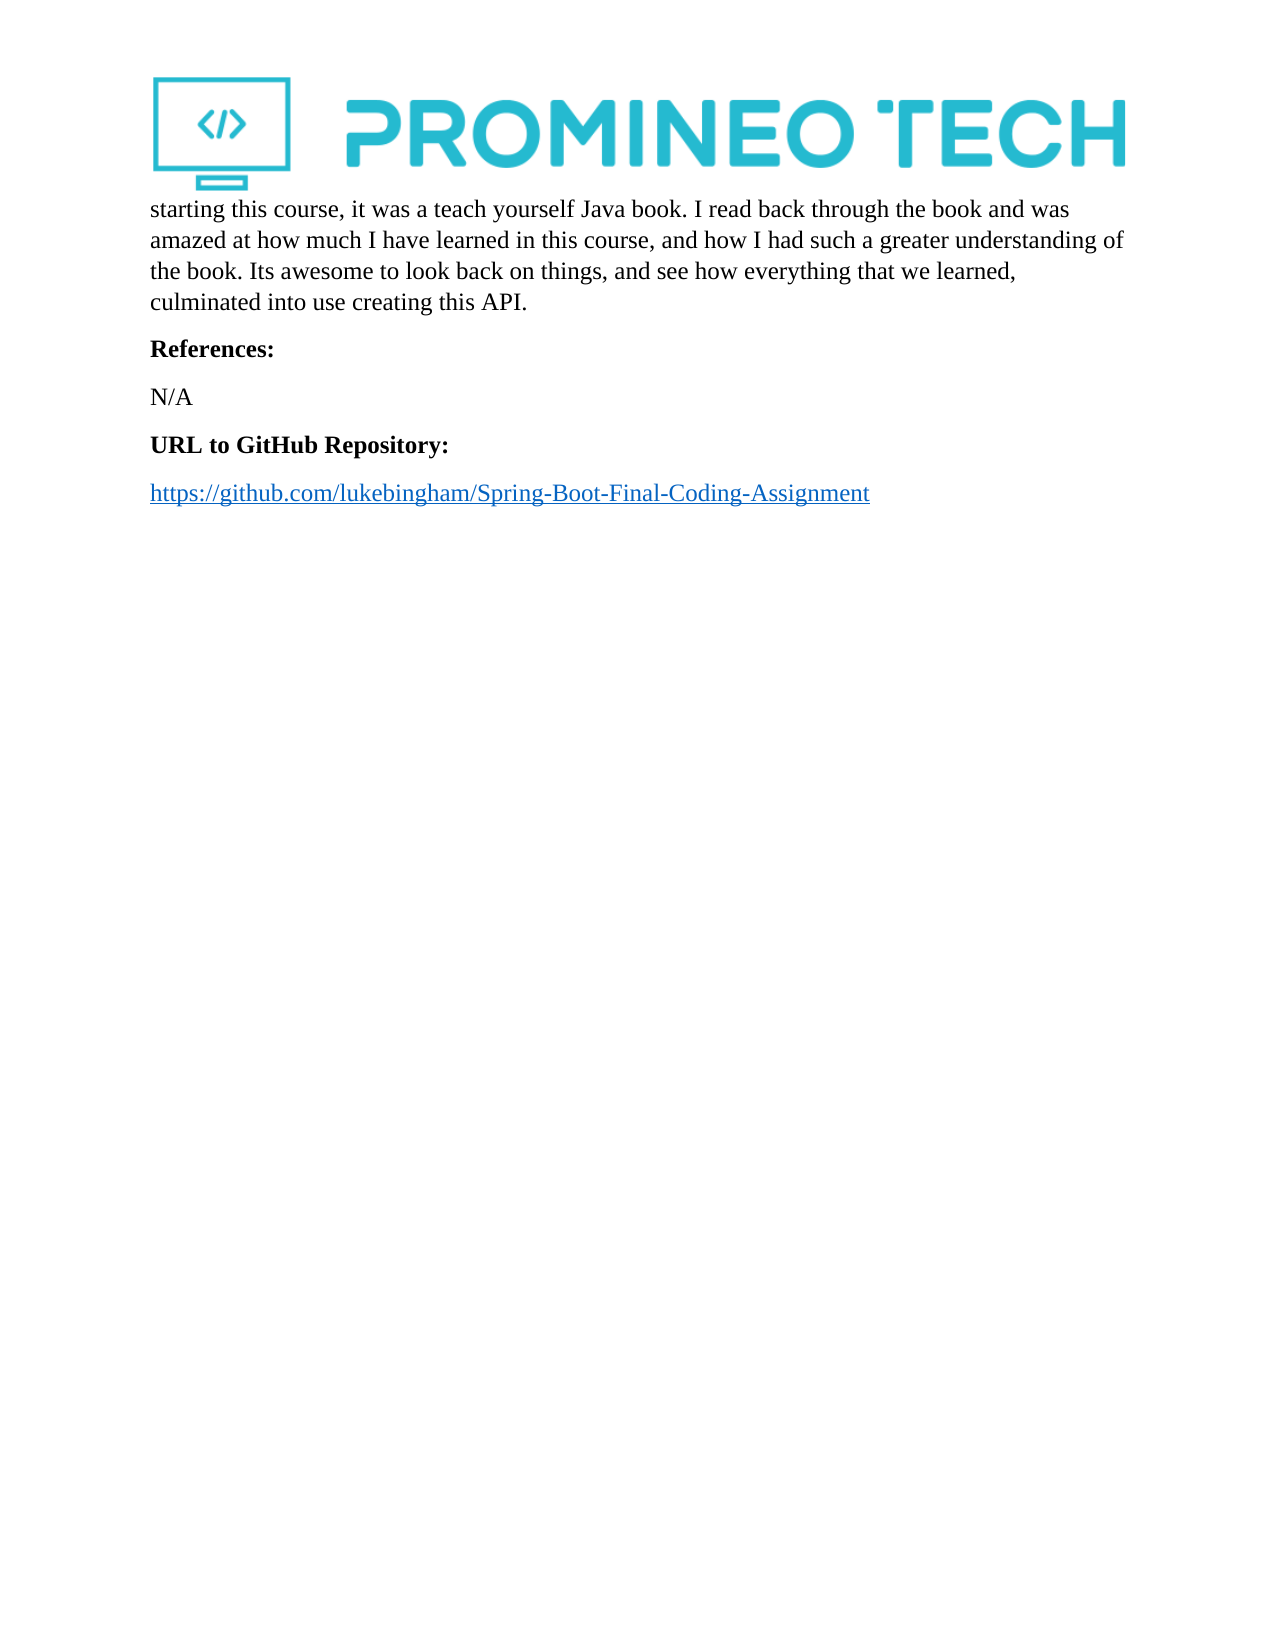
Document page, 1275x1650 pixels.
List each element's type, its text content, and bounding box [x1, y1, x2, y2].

text https://github.com/lukebingham/Spring-Boot-Final-Coding-Assignment [150, 478, 1125, 506]
picture [150, 75, 1125, 194]
text N/A [150, 382, 1125, 411]
text References: [150, 334, 1125, 363]
text URL to GitHub Repository: [150, 430, 1125, 459]
